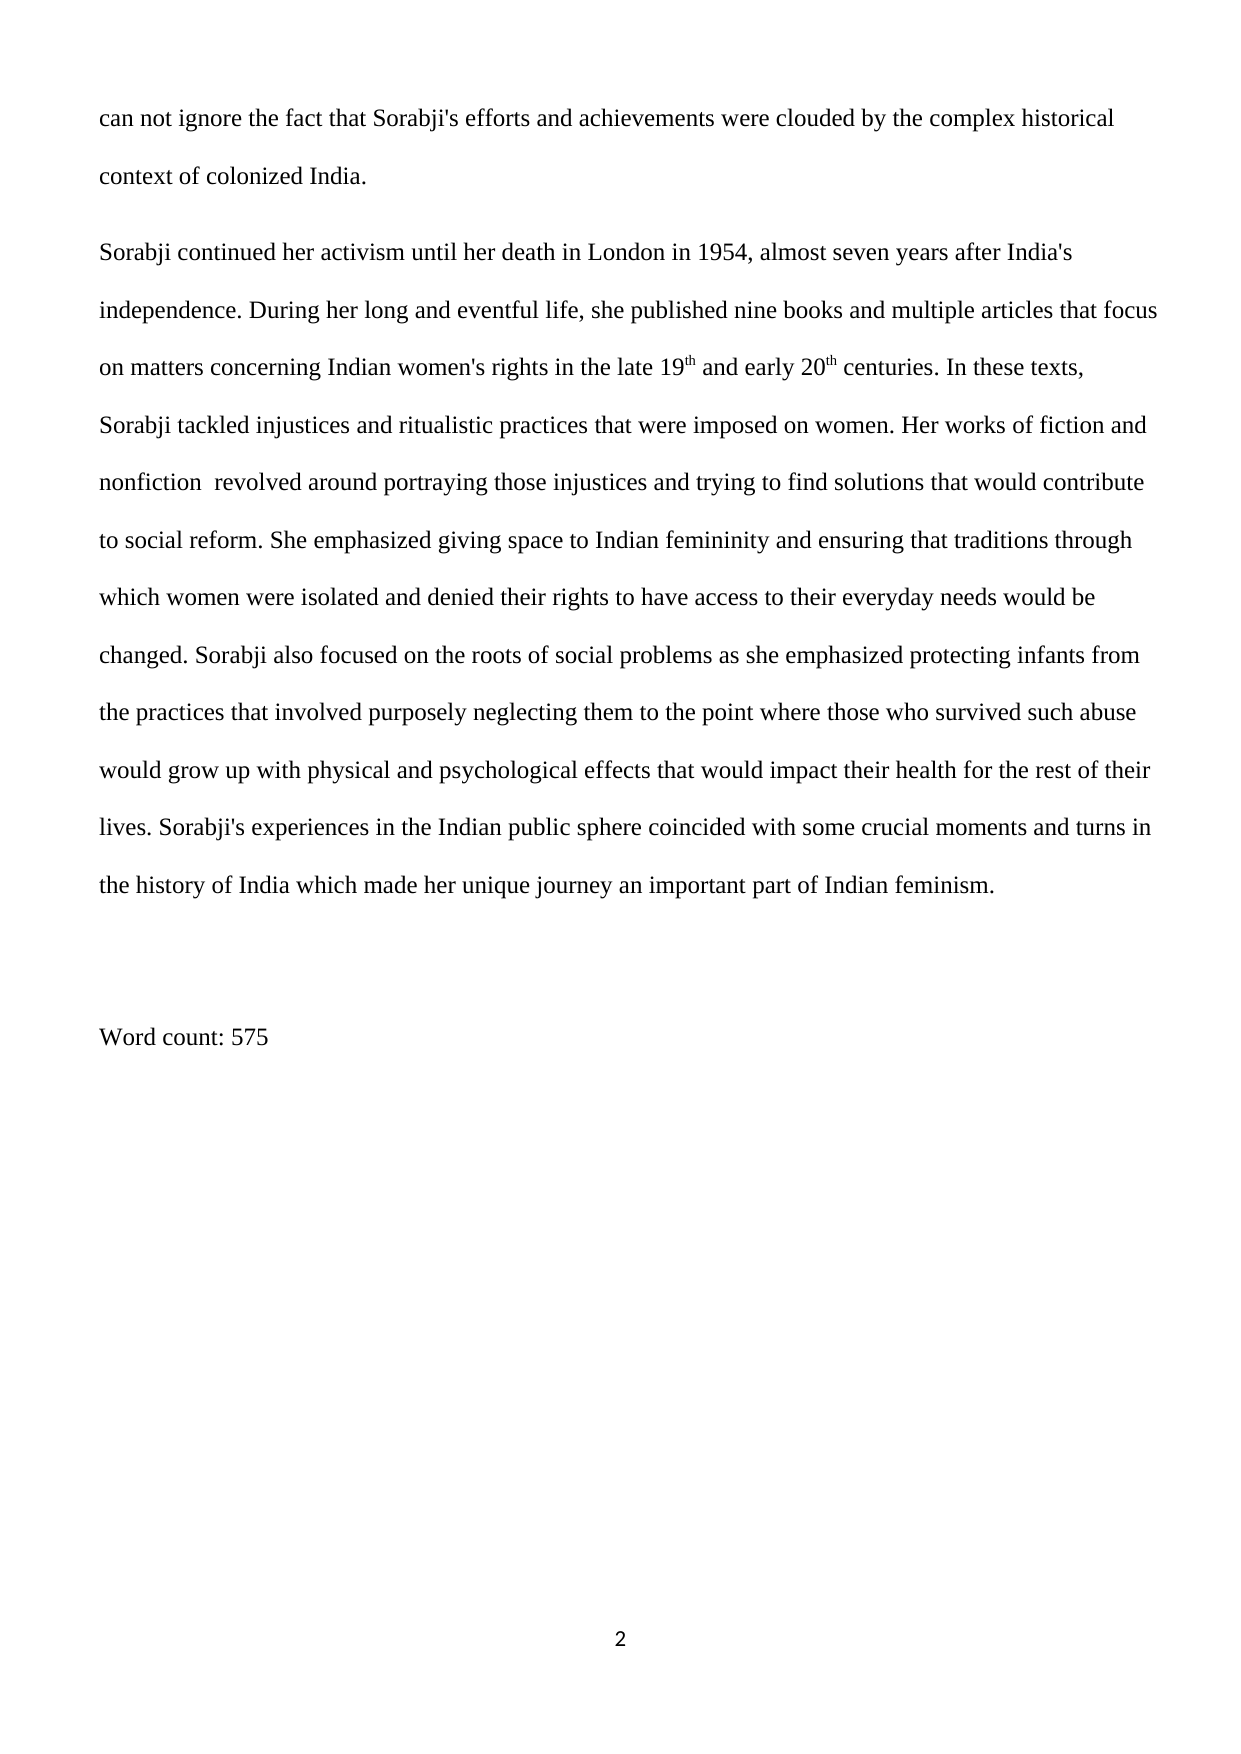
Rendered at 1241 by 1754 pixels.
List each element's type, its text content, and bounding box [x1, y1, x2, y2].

text Sorabji continued her activism until her death in London in 1954, almost seven years after India's independence. During her long and eventful life, she published nine books and multiple articles that focus on matters concerning Indian women's rights in the late 19th and early 20th centuries. In these texts, Sorabji tackled injustices and ritualistic practices that were imposed on women. Her works of fiction and nonfiction revolved around portraying those injustices and trying to find solutions that would contribute to social reform. She emphasized giving space to Indian femininity and ensuring that traditions through which women were isolated and denied their rights to have access to their everyday needs would be changed. Sorabji also focused on the roots of social problems as she emphasized protecting infants from the practices that involved purposely neglecting them to the point where those who survived such abuse would grow up with physical and psychological effects that would impact their health for the rest of their lives. Sorabji's experiences in the Indian public sphere coincided with some crucial moments and turns in the history of India which made her unique journey an important part of Indian feminism. [99, 237, 1162, 898]
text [99, 103, 1162, 190]
text Word count: 575 [99, 1022, 1053, 1051]
